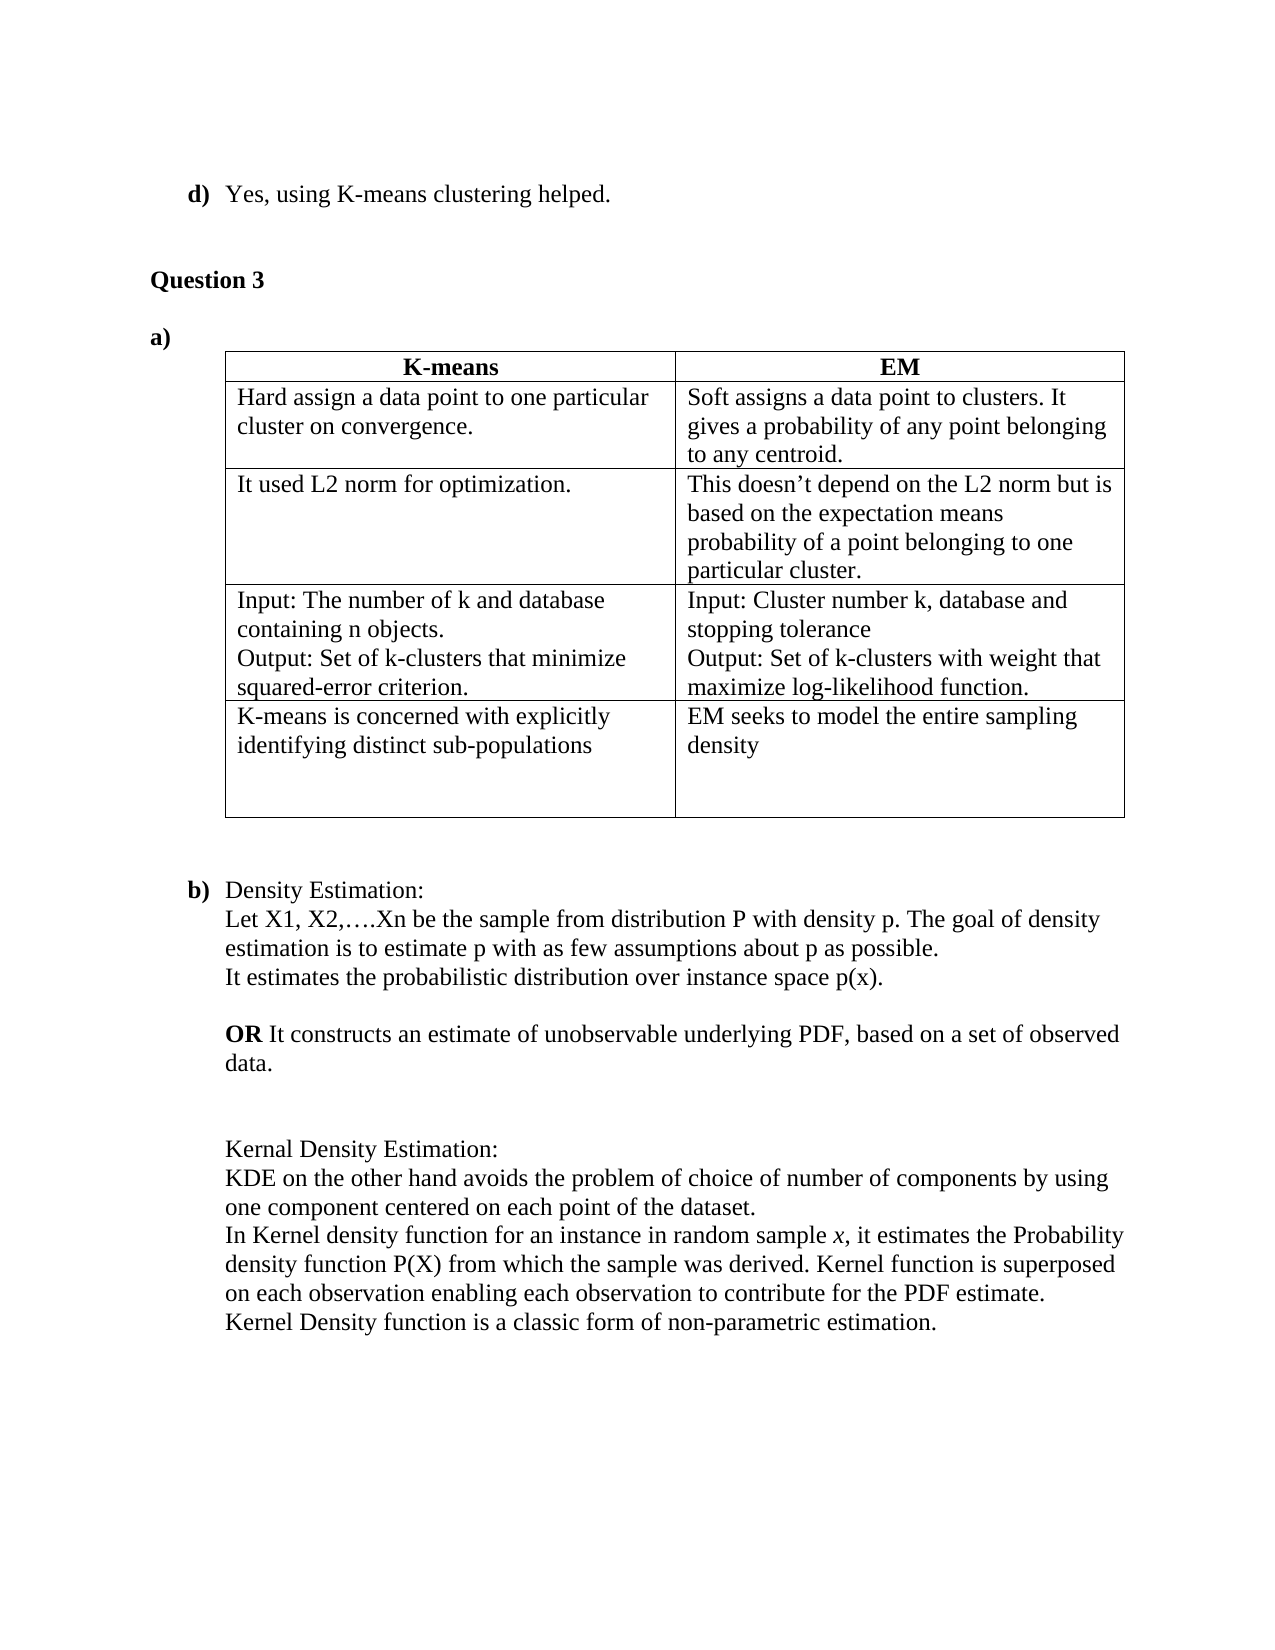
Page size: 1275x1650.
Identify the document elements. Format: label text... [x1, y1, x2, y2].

list Density Estimation: [187, 875, 1125, 904]
table_cell Input: The number of k and database containing n objects. Output: Set of k-clusters that minimize squared-error criterion. [226, 585, 675, 700]
table_cell It used L2 norm for optimization. [226, 469, 675, 584]
table_cell Input: Cluster number k, database and stopping tolerance Output: Set of k-clusters with weight that maximize log-likelihood function. [676, 585, 1124, 700]
text Kernal Density Estimation: [225, 1134, 1125, 1163]
table_header EM [676, 352, 1124, 381]
table_cell Soft assigns a data point to clusters. It gives a probability of any point belonging to any centroid. [676, 382, 1124, 468]
text a) [150, 322, 1125, 351]
text Let X1, X2,….Xn be the sample from distribution P with density p. The goal of density estimation is to estimate p with as few assumptions about p as possible. [225, 904, 1125, 962]
list Yes, using K-means clustering helped. [187, 179, 1125, 207]
table_cell K-means is concerned with explicitly identifying distinct sub-populations [226, 701, 675, 817]
text KDE on the other hand avoids the problem of choice of number of components by using one component centered on each point of the dataset. [225, 1163, 1125, 1220]
table_header K-means [226, 352, 675, 381]
text In Kernel density function for an instance in random sample x, it estimates the Probability density function P(X) from which the sample was derived. Kernel function is superposed on each observation enabling each observation to contribute for the PDF estimate. Kernel Density function is a classic form of non-parametric estimation. [225, 1220, 1125, 1335]
table_cell EM seeks to model the entire sampling density [676, 701, 1124, 817]
table_cell Hard assign a data point to one particular cluster on convergence. [226, 382, 675, 468]
table_cell This doesn’t depend on the L2 norm but is based on the expectation means probability of a point belonging to one particular cluster. [676, 469, 1124, 584]
text It estimates the probabilistic distribution over instance space p(x). [225, 962, 1125, 990]
text Question 3 [150, 265, 1125, 294]
text OR It constructs an estimate of unobservable underlying PDF, based on a set of observed data. [225, 1019, 1125, 1077]
